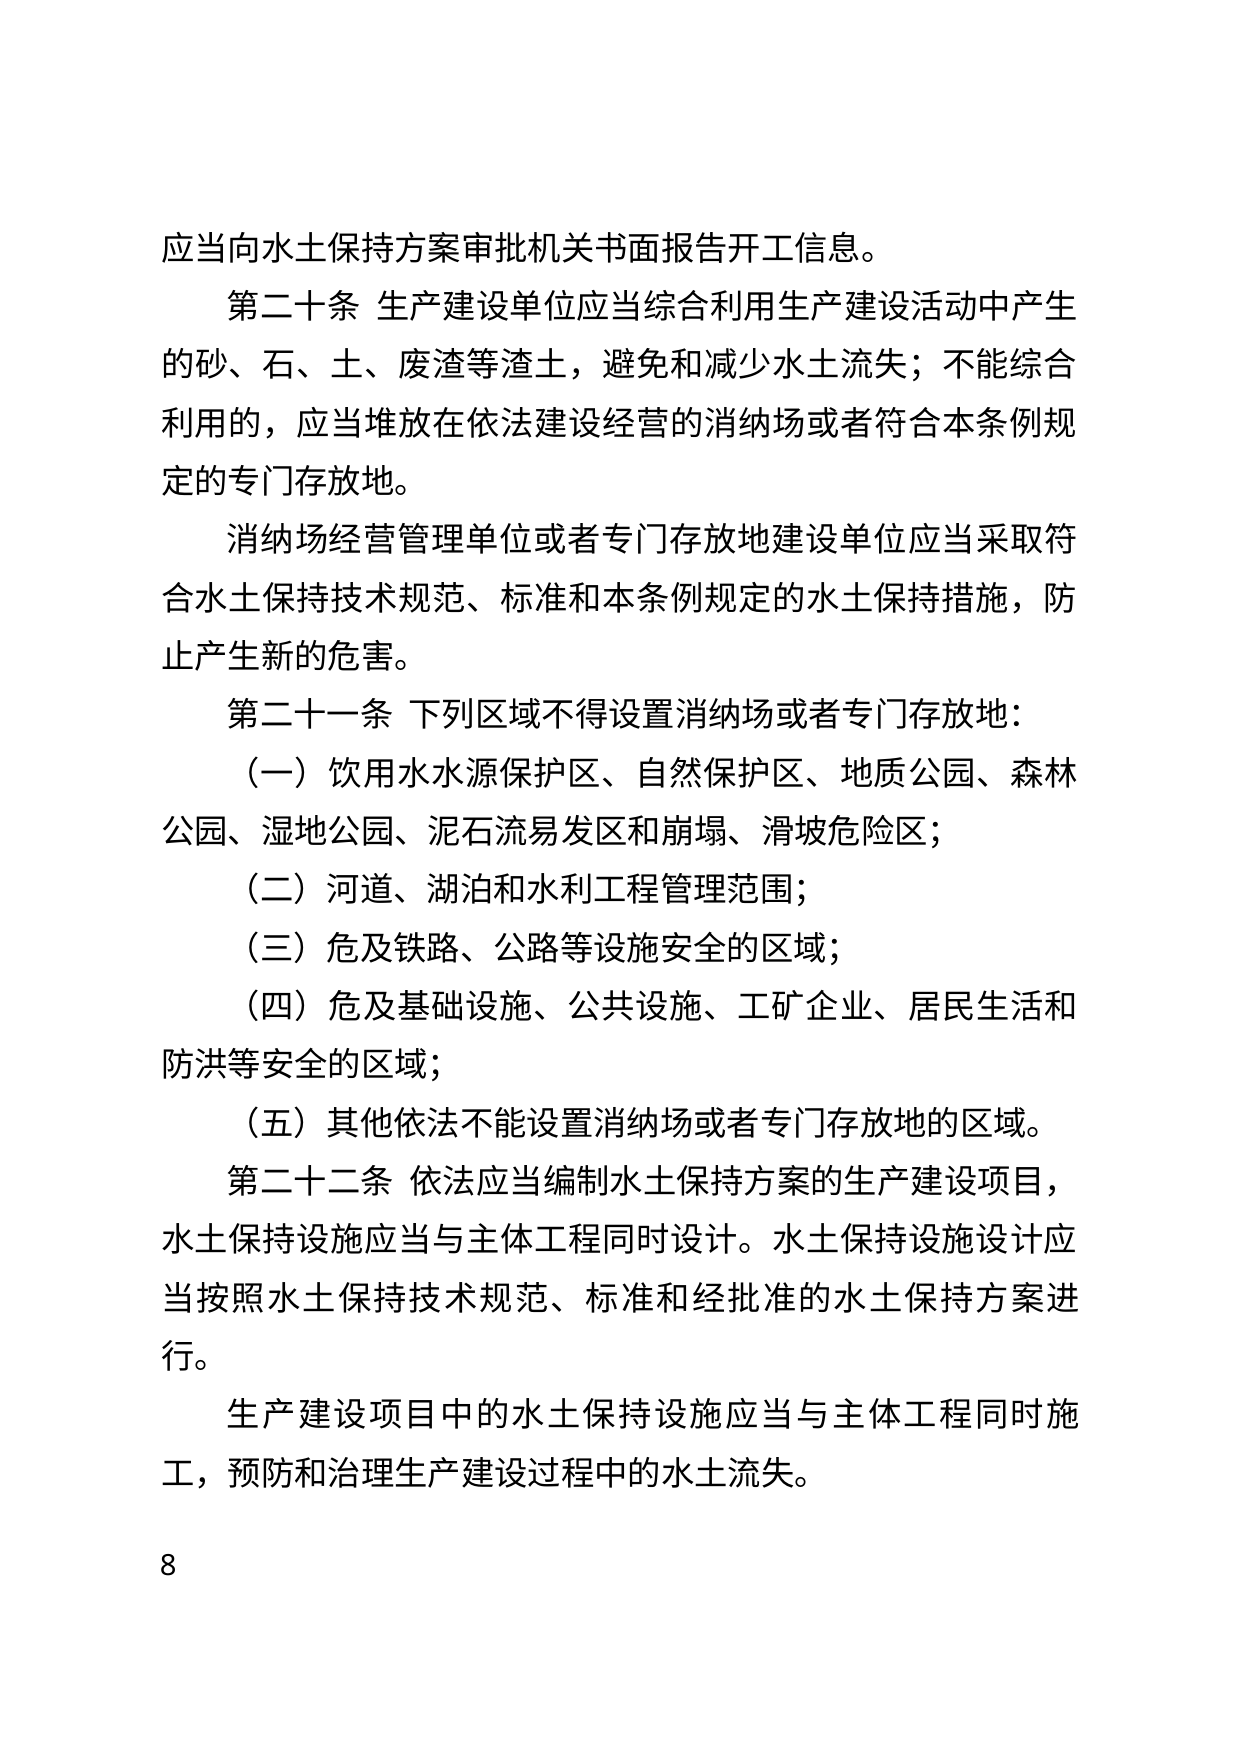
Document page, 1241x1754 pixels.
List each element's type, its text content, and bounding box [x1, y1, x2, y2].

text 第二十一条 下列区域不得设置消纳场或者专门存放地： [161, 680, 1079, 738]
text （五）其他依法不能设置消纳场或者专门存放地的区域。 [161, 1088, 1079, 1147]
text 生产建设项目中的水土保持设施应当与主体工程同时施工，预防和治理生产建设过程中的水土流失。 [161, 1380, 1079, 1497]
text （四）危及基础设施、公共设施、工矿企业、居民生活和防洪等安全的区域； [161, 972, 1079, 1088]
text 第二十条 生产建设单位应当综合利用生产建设活动中产生的砂、石、土、废渣等渣土，避免和减少水土流失；不能综合利用的，应当堆放在依法建设经营的消纳场或者符合本条例规定的专门存放地。 [161, 272, 1079, 505]
text （一）饮用水水源保护区、自然保护区、地质公园、森林公园、湿地公园、泥石流易发区和崩塌、滑坡危险区； [161, 738, 1079, 855]
text （三）危及铁路、公路等设施安全的区域； [161, 913, 1079, 972]
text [161, 213, 1079, 272]
text 消纳场经营管理单位或者专门存放地建设单位应当采取符合水土保持技术规范、标准和本条例规定的水土保持措施，防止产生新的危害。 [161, 505, 1079, 680]
text 第二十二条 依法应当编制水土保持方案的生产建设项目，水土保持设施应当与主体工程同时设计。水土保持设施设计应当按照水土保持技术规范、标准和经批准的水土保持方案进行。 [161, 1147, 1079, 1380]
text （二）河道、湖泊和水利工程管理范围； [161, 855, 1079, 913]
